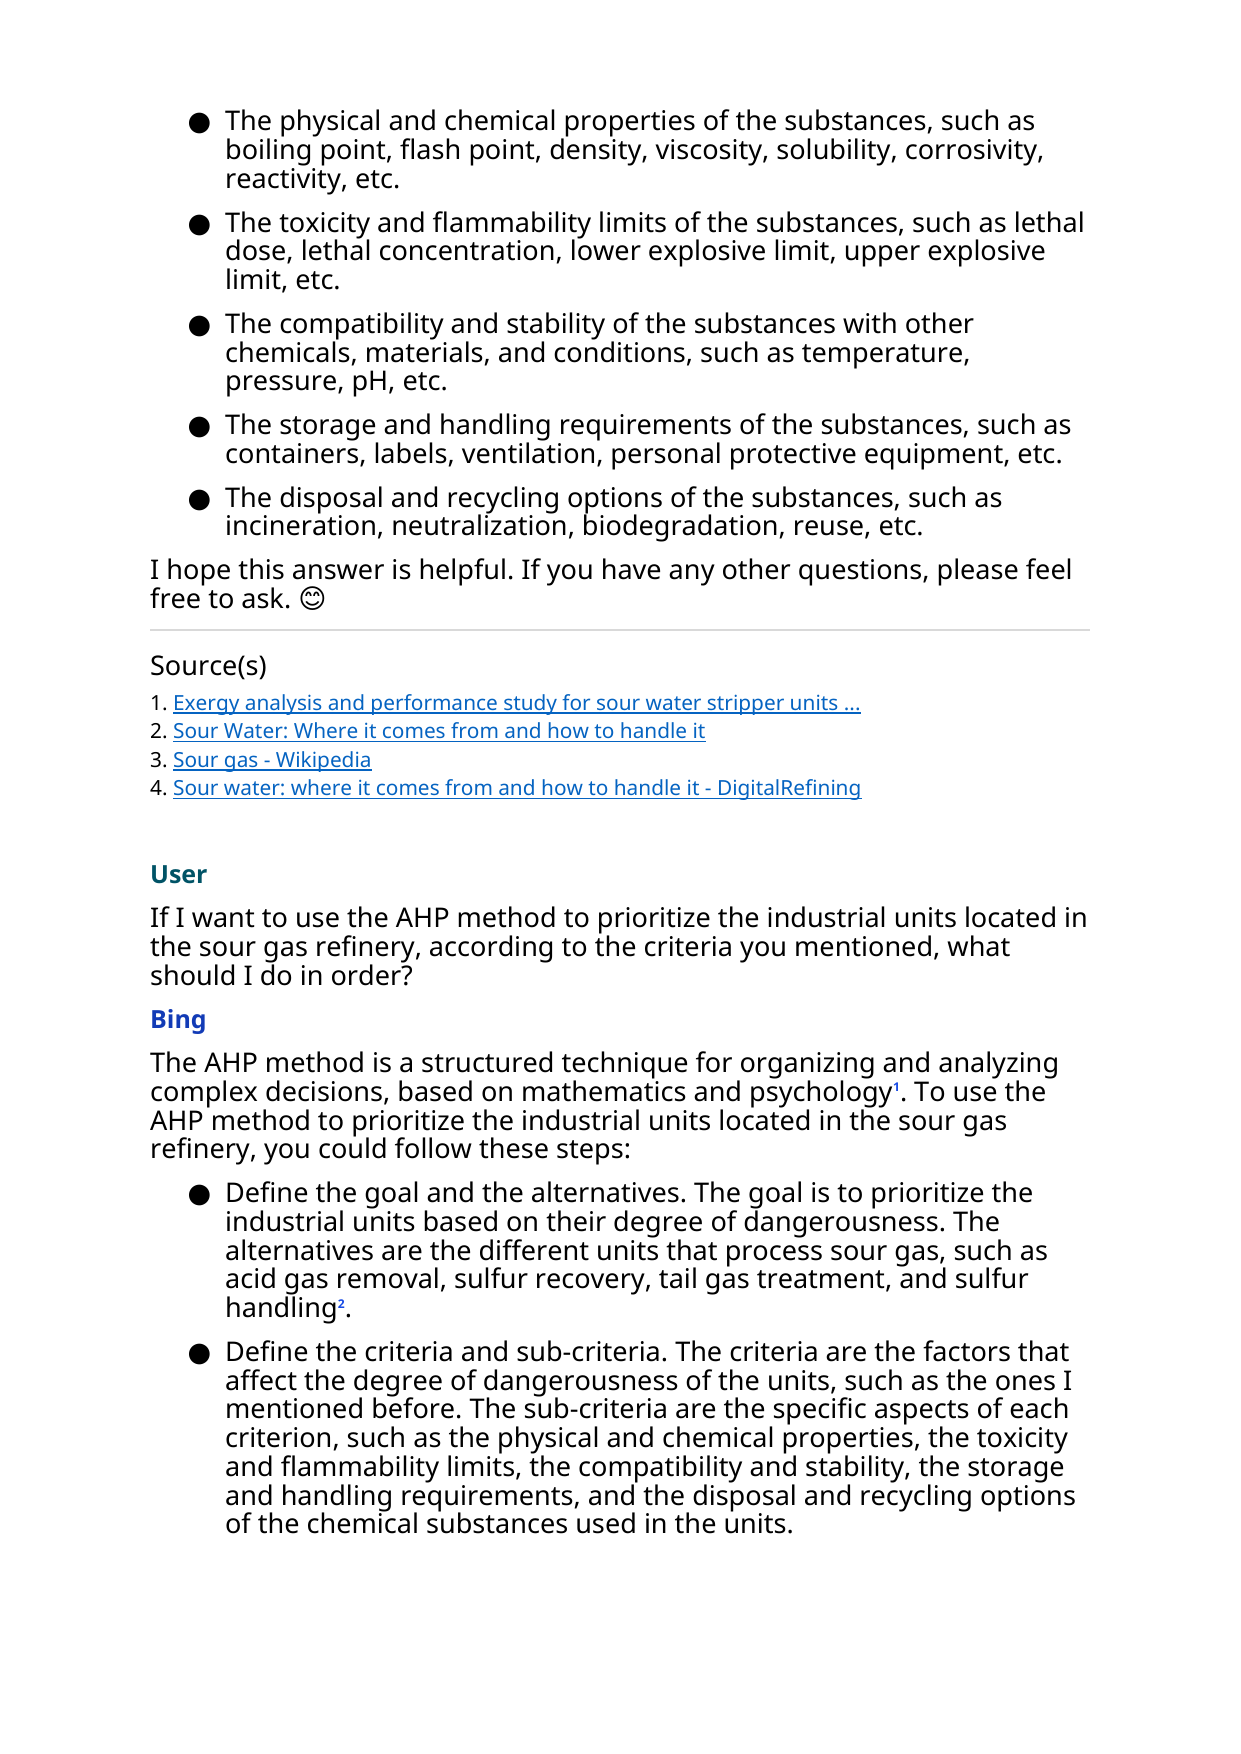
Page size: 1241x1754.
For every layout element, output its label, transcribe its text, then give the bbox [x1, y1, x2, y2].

text If I want to use the AHP method to prioritize the industrial units located in the sour gas refinery, according to the criteria you mentioned, what should I do in order? [150, 904, 1090, 991]
text 1. Exergy analysis and performance study for sour water stripper units ... [150, 688, 1090, 717]
list The storage and handling requirements of the substances, such as containers, labels, ventilation, personal protective equipment, etc. [187, 412, 1090, 469]
subtitle Bing [150, 1006, 1090, 1034]
list The compatibility and stability of the substances with other chemicals, materials, and conditions, such as temperature, pressure, pH, etc. [187, 310, 1090, 397]
list Define the criteria and sub-criteria. The criteria are the factors that affect the degree of dangerousness of the units, such as the ones I mentioned before. The sub-criteria are the specific aspects of each criterion, such as the physical and chemical properties, the toxicity and flammability limits, the compatibility and stability, the storage and handling requirements, and the disposal and recycling options of the chemical substances used in the units. [187, 1338, 1090, 1539]
text 4. Sour water: where it comes from and how to handle it - DigitalRefining [150, 773, 1090, 802]
text I hope this answer is helpful. If you have any other questions, please feel free to ask. 😊 [150, 557, 1090, 614]
list The physical and chemical properties of the substances, such as boiling point, flash point, density, viscosity, solubility, corrosivity, reactivity, etc. [187, 108, 1090, 194]
list The disposal and recycling options of the substances, such as incineration, neutralization, biodegradation, reuse, etc. [187, 484, 1090, 542]
text 2. Sour Water: Where it comes from and how to handle it [150, 717, 1090, 745]
list Define the goal and the alternatives. The goal is to prioritize the industrial units based on their degree of dangerousness. The alternatives are the different units that process sour gas, such as acid gas removal, sulfur recovery, tail gas treatment, and sulfur handling2. [187, 1179, 1090, 1323]
list The toxicity and flammability limits of the substances, such as lethal dose, lethal concentration, lower explosive limit, upper explosive limit, etc. [187, 209, 1090, 295]
subtitle User [150, 861, 1090, 889]
text Source(s) [150, 631, 1090, 681]
text 3. Sour gas - Wikipedia [150, 745, 1090, 773]
text The AHP method is a structured technique for organizing and analyzing complex decisions, based on mathematics and psychology1. To use the AHP method to prioritize the industrial units located in the sour gas refinery, you could follow these steps: [150, 1049, 1090, 1164]
